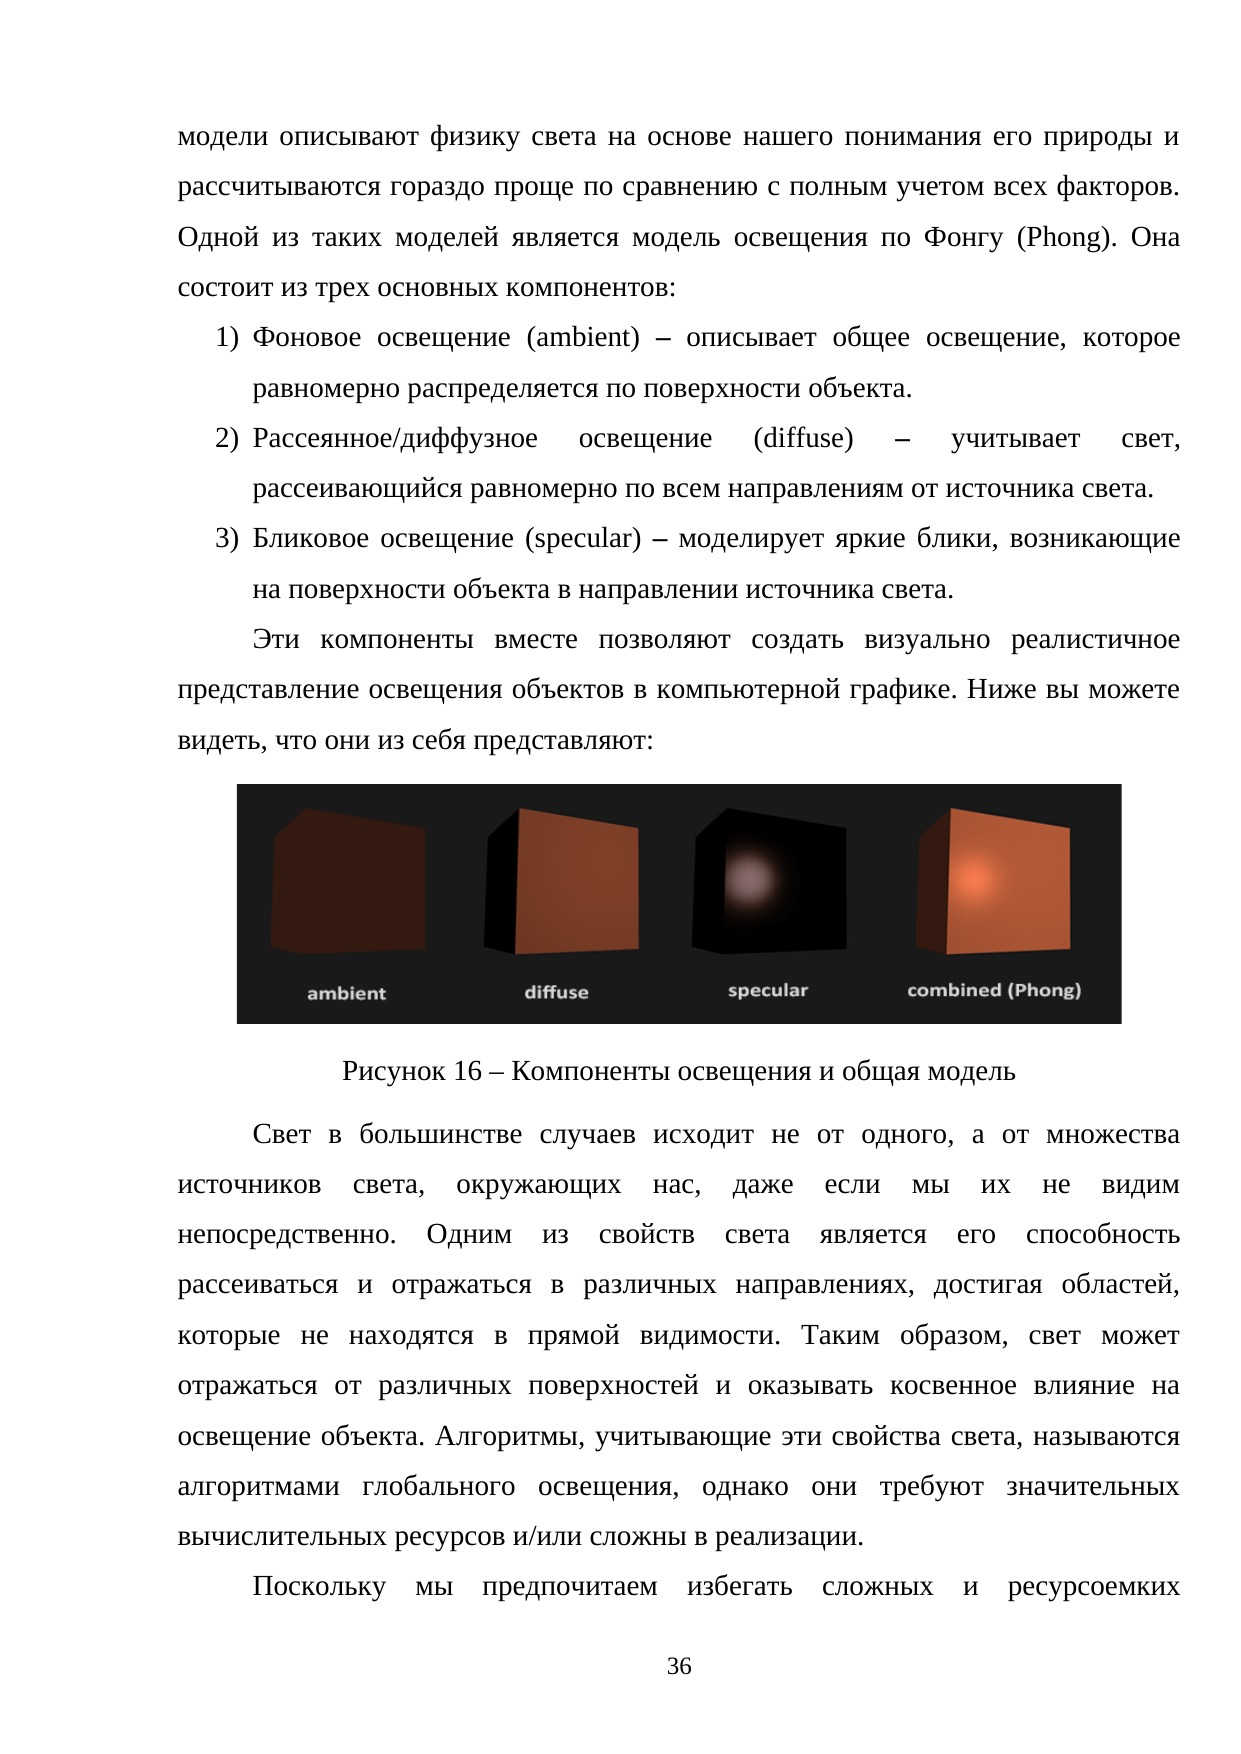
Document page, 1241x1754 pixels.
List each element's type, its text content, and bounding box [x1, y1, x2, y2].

text Эти компоненты вместе позволяют создать визуально реалистичное представление освещения объектов в компьютерной графике. Ниже вы можете видеть, что они из себя представляют: [177, 621, 1181, 755]
list Рассеянное/диффузное освещение (diffuse) – учитывает свет, рассеивающийся равномерно по всем направлениям от источника света. [215, 420, 1181, 504]
picture [236, 784, 1122, 1024]
text Рисунок 16 – Компоненты освещения и общая модель [177, 1053, 1181, 1086]
list Бликовое освещение (specular) – моделирует яркие блики, возникающие на поверхности объекта в направлении источника света. [215, 521, 1181, 604]
list Фоновое освещение (ambient) – описывает общее освещение, которое равномерно распределяется по поверхности объекта. [215, 319, 1181, 403]
text Свет в большинстве случаев исходит не от одного, а от множества источников света, окружающих нас, даже если мы их не видим непосредственно. Одним из свойств света является его способность рассеиваться и отражаться в различных направлениях, достигая областей, которые не находятся в прямой видимости. Таким образом, свет может отражаться от различных поверхностей и оказывать косвенное влияние на освещение объекта. Алгоритмы, учитывающие эти свойства света, называются алгоритмами глобального освещения, однако они требуют значительных вычислительных ресурсов и/или сложны в реализации. [177, 1116, 1181, 1552]
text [177, 118, 1181, 303]
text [177, 1568, 1181, 1602]
